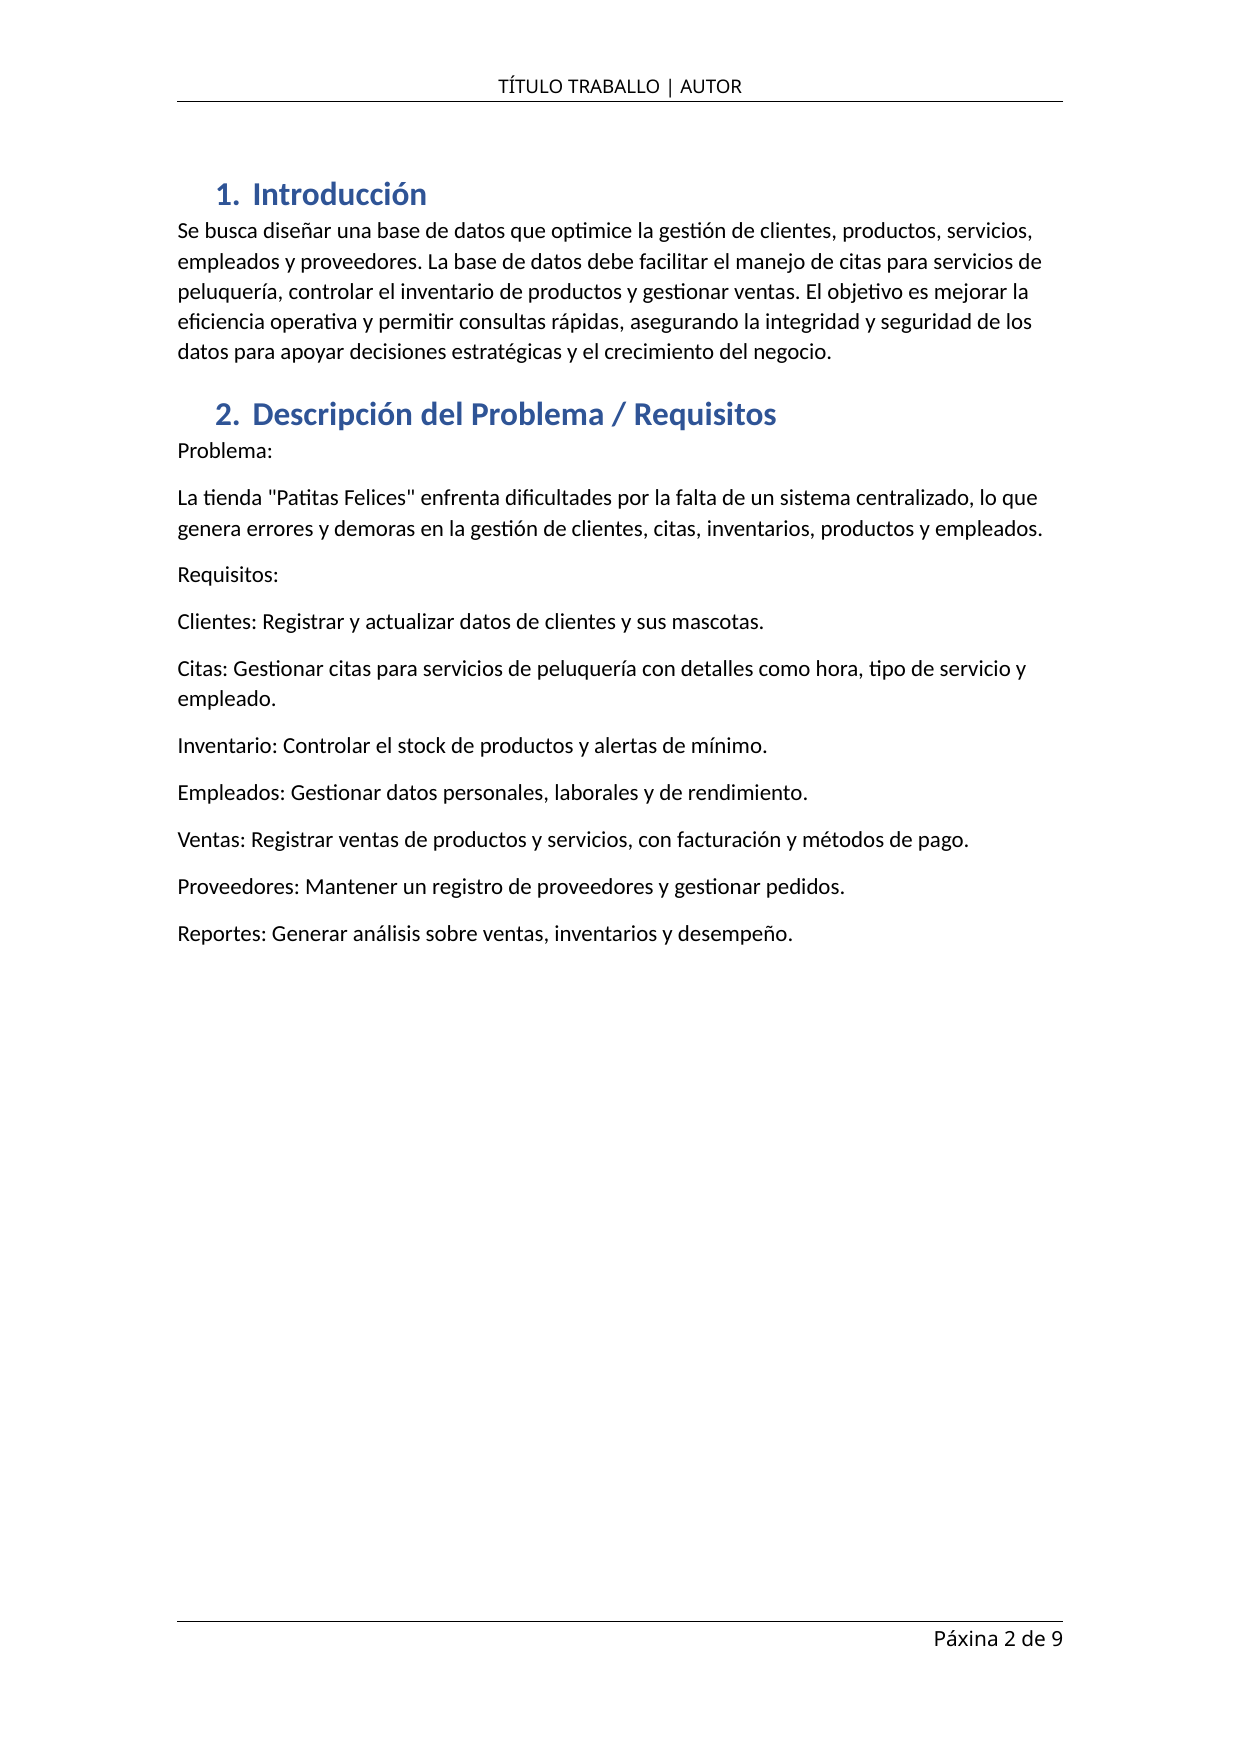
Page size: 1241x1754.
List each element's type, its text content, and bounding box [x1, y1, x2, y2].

text Empleados: Gestionar datos personales, laborales y de rendimiento. [177, 778, 1063, 806]
text Problema: [177, 437, 1063, 464]
subtitle Introducción [215, 173, 1063, 213]
text Se busca diseñar una base de datos que optimice la gestión de clientes, productos, servicios, empleados y proveedores. La base de datos debe facilitar el manejo de citas para servicios de peluquería, controlar el inventario de productos y gestionar ventas. El objetivo es mejorar la eficiencia operativa y permitir consultas rápidas, asegurando la integridad y seguridad de los datos para apoyar decisiones estratégicas y el crecimiento del negocio. [177, 217, 1063, 365]
text La tienda "Patitas Felices" enfrenta dificultades por la falta de un sistema centralizado, lo que genera errores y demoras en la gestión de clientes, citas, inventarios, productos y empleados. [177, 483, 1063, 542]
text Reportes: Generar análisis sobre ventas, inventarios y desempeño. [177, 919, 1063, 947]
text Citas: Gestionar citas para servicios de peluquería con detalles como hora, tipo de servicio y empleado. [177, 654, 1063, 712]
text Requisitos: [177, 561, 1063, 588]
subtitle Descripción del Problema / Requisitos [215, 393, 1063, 433]
text Inventario: Controlar el stock de productos y alertas de mínimo. [177, 731, 1063, 759]
text Clientes: Registrar y actualizar datos de clientes y sus mascotas. [177, 607, 1063, 635]
text Proveedores: Mantener un registro de proveedores y gestionar pedidos. [177, 872, 1063, 900]
text Ventas: Registrar ventas de productos y servicios, con facturación y métodos de pago. [177, 825, 1063, 853]
